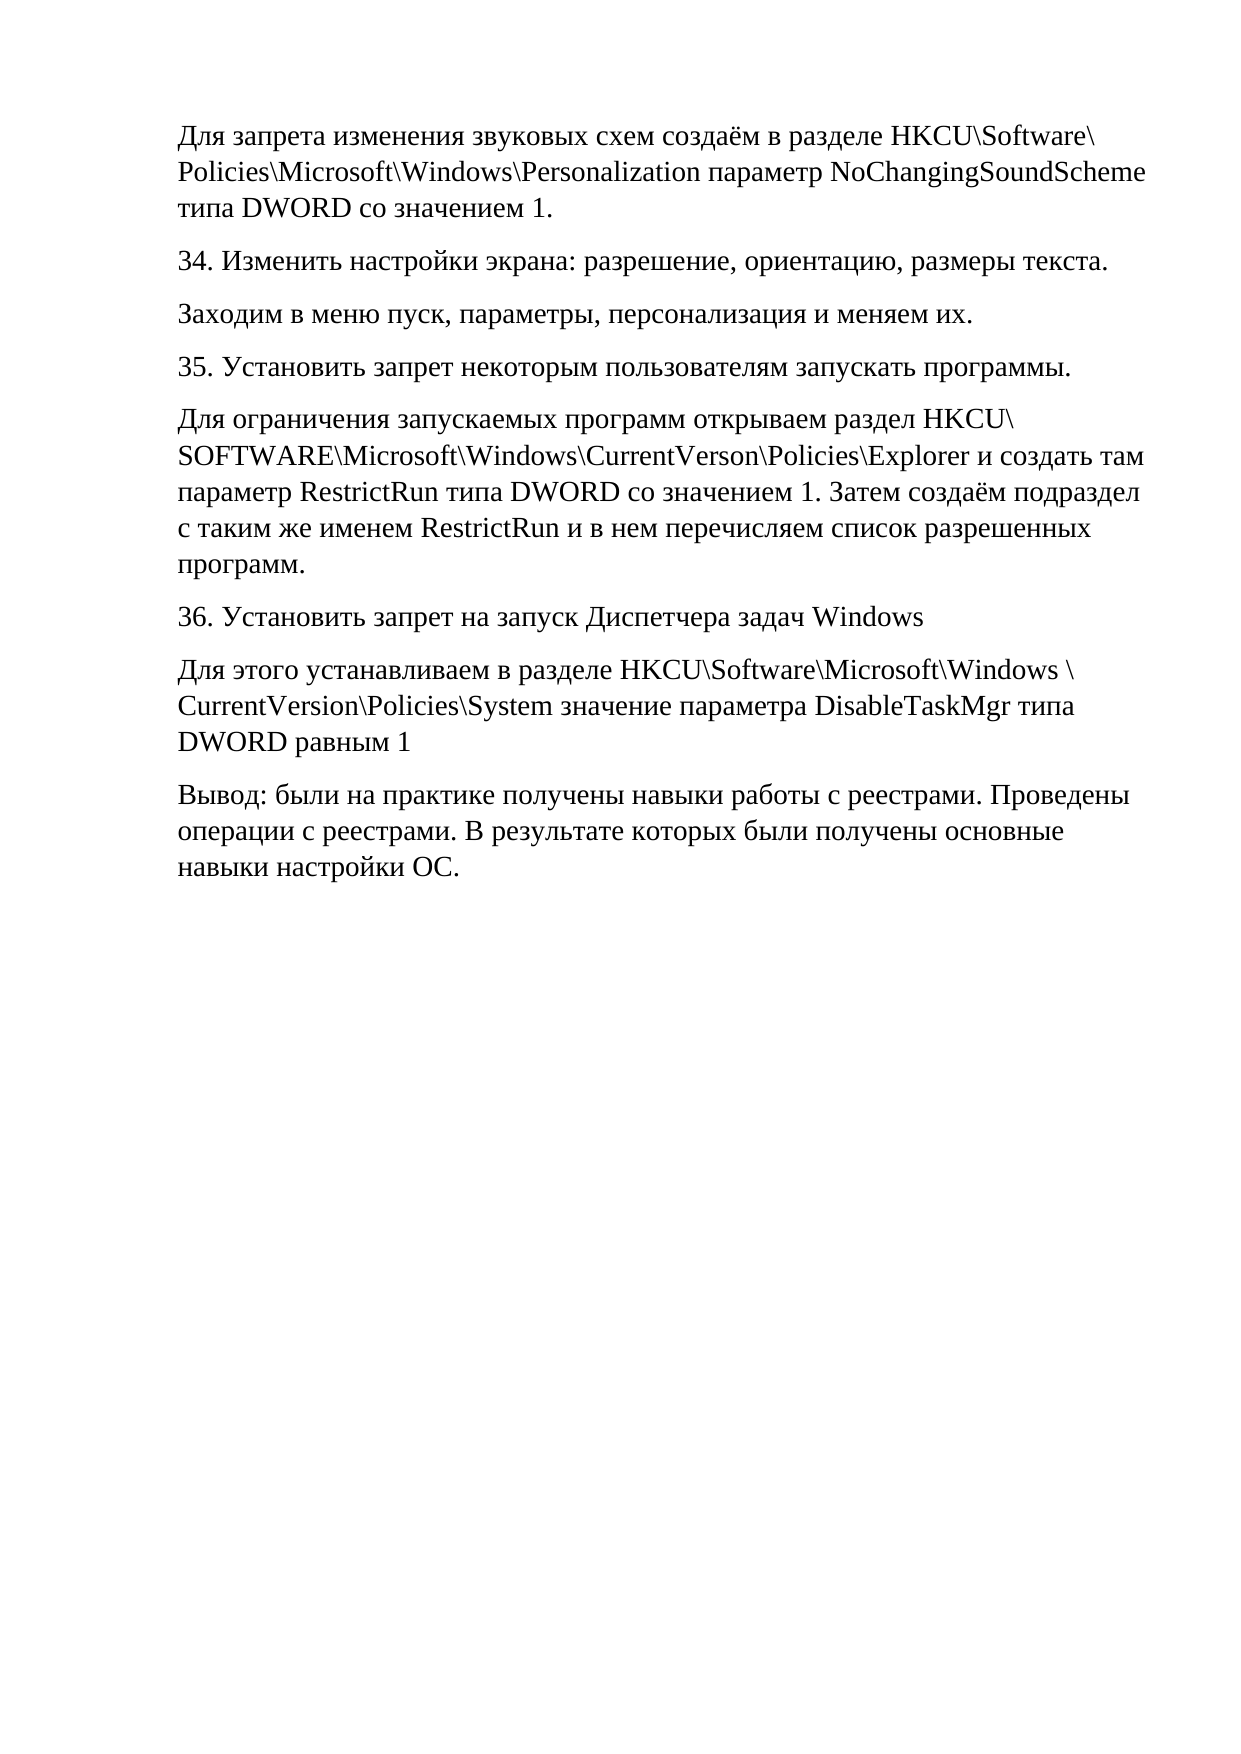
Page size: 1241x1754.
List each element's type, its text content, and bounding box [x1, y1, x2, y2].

text 34. Изменить настройки экрана: разрешение, ориентацию, размеры текста. [177, 243, 1152, 277]
text Для ограничения запускаемых программ открываем раздел HKCU\SOFTWARE\Microsoft\Windows\CurrentVerson\Policies\Explorer и создать там параметр RestrictRun типа DWORD со значением 1. Затем создаём подраздел с таким же именем RestrictRun и в нем перечисляем список разрешенных программ. [177, 402, 1152, 580]
text Для запрета изменения звуковых схем создаём в разделе HKCU\Software\ Policies\Microsoft\Windows\Personalization параметр NoChangingSoundScheme типа DWORD со значением 1. [177, 118, 1152, 224]
text Вывод: были на практике получены навыки работы с реестрами. Проведены операции с реестрами. В результате которых были получены основные навыки настройки ОС. [177, 777, 1152, 883]
text 36. Установить запрет на запуск Диспетчера задач Windows [177, 599, 1152, 633]
text Заходим в меню пуск, параметры, персонализация и меняем их. [177, 296, 1152, 329]
text 35. Установить запрет некоторым пользователям запускать программы. [177, 349, 1152, 382]
text Для этого устанавливаем в разделе HKCU\Software\Microsoft\Windows \CurrentVersion\Policies\System значение параметра DisableTaskMgr типа DWORD равным 1 [177, 652, 1152, 758]
